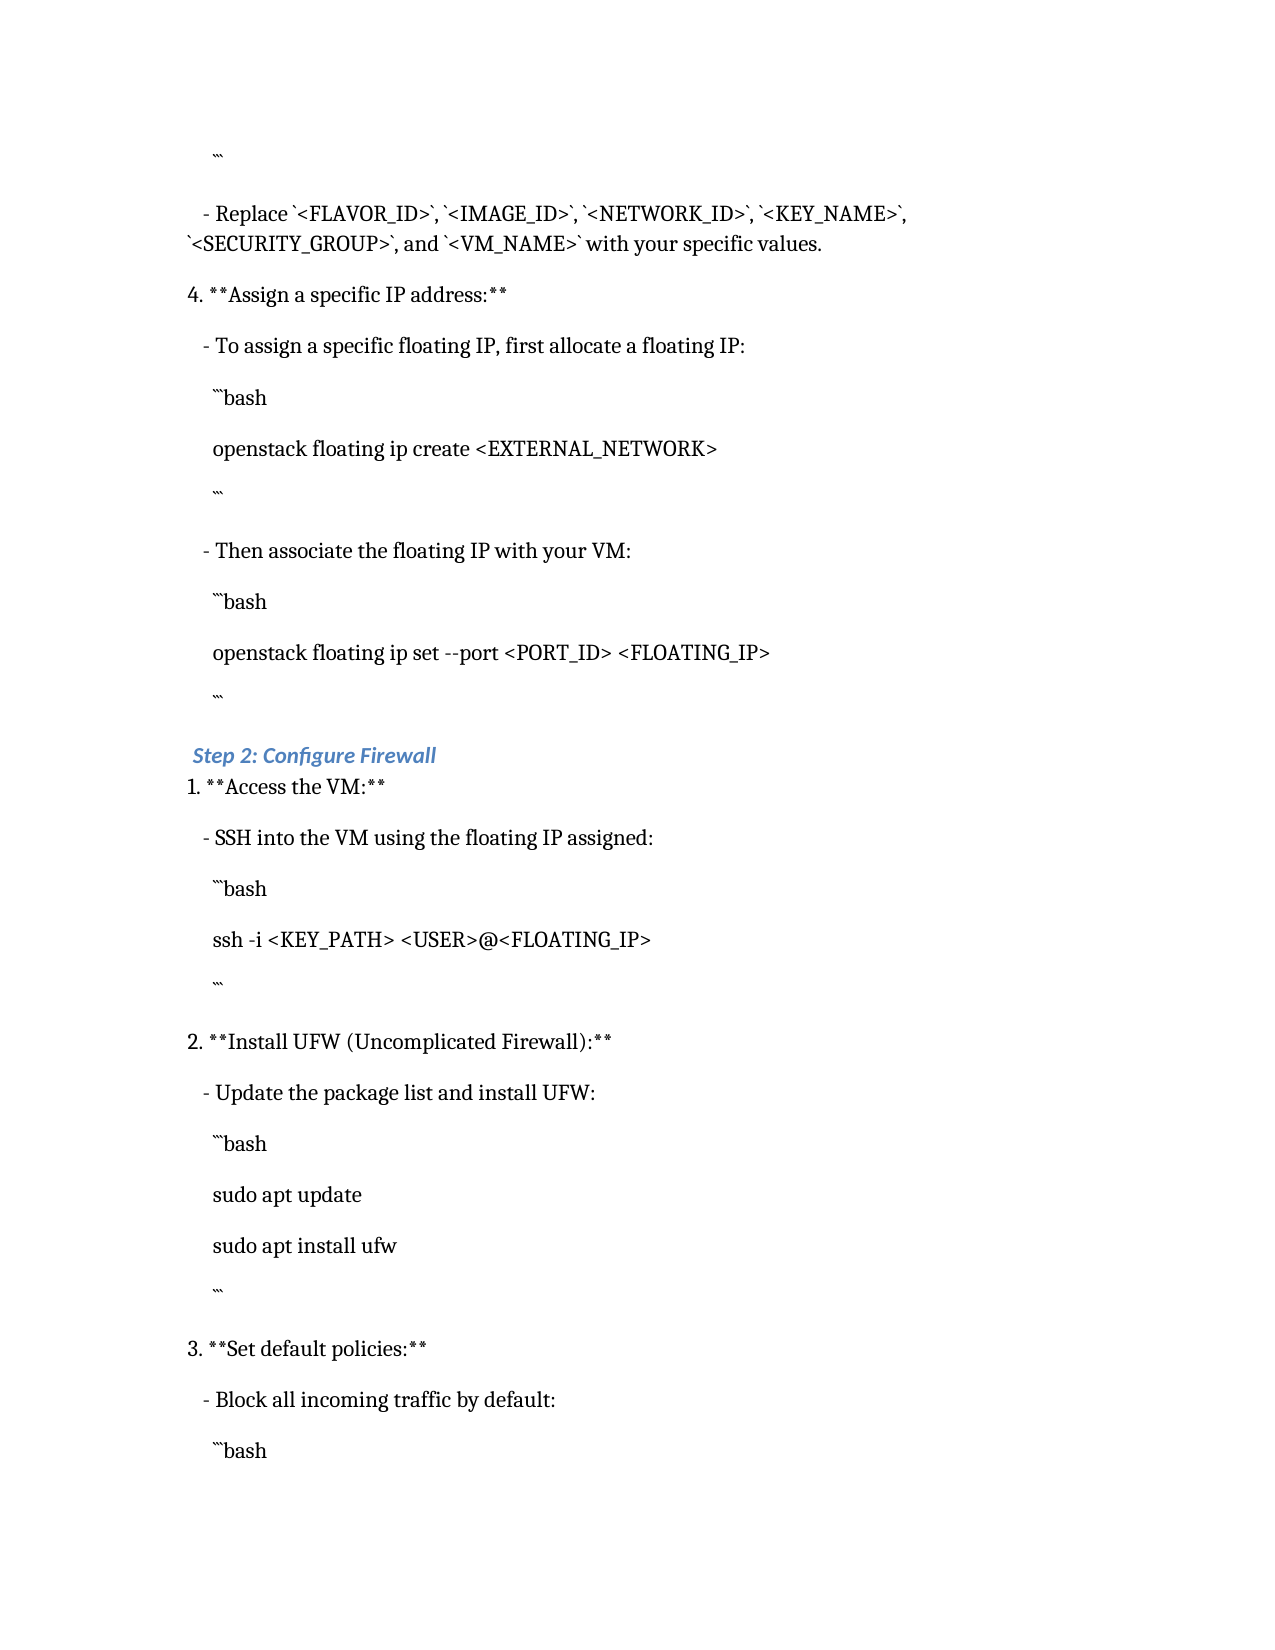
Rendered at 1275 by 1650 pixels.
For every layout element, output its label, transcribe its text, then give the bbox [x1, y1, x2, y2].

text 3. **Set default policies:** [187, 1335, 1087, 1362]
text ```bash [187, 588, 1087, 615]
text ``` [187, 486, 1087, 513]
text ``` [187, 150, 1087, 176]
text ```bash [187, 1437, 1087, 1464]
text openstack floating ip create <EXTERNAL_NETWORK> [187, 435, 1087, 462]
text ```bash [187, 876, 1087, 902]
text openstack floating ip set --port <PORT_ID> <FLOATING_IP> [187, 639, 1087, 666]
text - Block all incoming traffic by default: [187, 1386, 1087, 1413]
text ``` [187, 691, 1087, 717]
text 1. **Access the VM:** [187, 774, 1087, 800]
text sudo apt update [187, 1182, 1087, 1208]
text ``` [187, 978, 1087, 1004]
text - Replace `<FLAVOR_ID>`, `<IMAGE_ID>`, `<NETWORK_ID>`, `<KEY_NAME>`, `<SECURITY_GROUP>`, and `<VM_NAME>` with your specific values. [187, 201, 1087, 258]
text - SSH into the VM using the floating IP assigned: [187, 825, 1087, 851]
text 4. **Assign a specific IP address:** [187, 282, 1087, 309]
text ```bash [187, 384, 1087, 411]
text ssh -i <KEY_PATH> <USER>@<FLOATING_IP> [187, 927, 1087, 953]
text - Update the package list and install UFW: [187, 1080, 1087, 1106]
text sudo apt install ufw [187, 1233, 1087, 1259]
text - To assign a specific floating IP, first allocate a floating IP: [187, 333, 1087, 360]
subtitle Step 2: Configure Firewall [187, 742, 1087, 770]
text ```bash [187, 1131, 1087, 1157]
text ``` [187, 1284, 1087, 1311]
text 2. **Install UFW (Uncomplicated Firewall):** [187, 1029, 1087, 1055]
text - Then associate the floating IP with your VM: [187, 537, 1087, 564]
